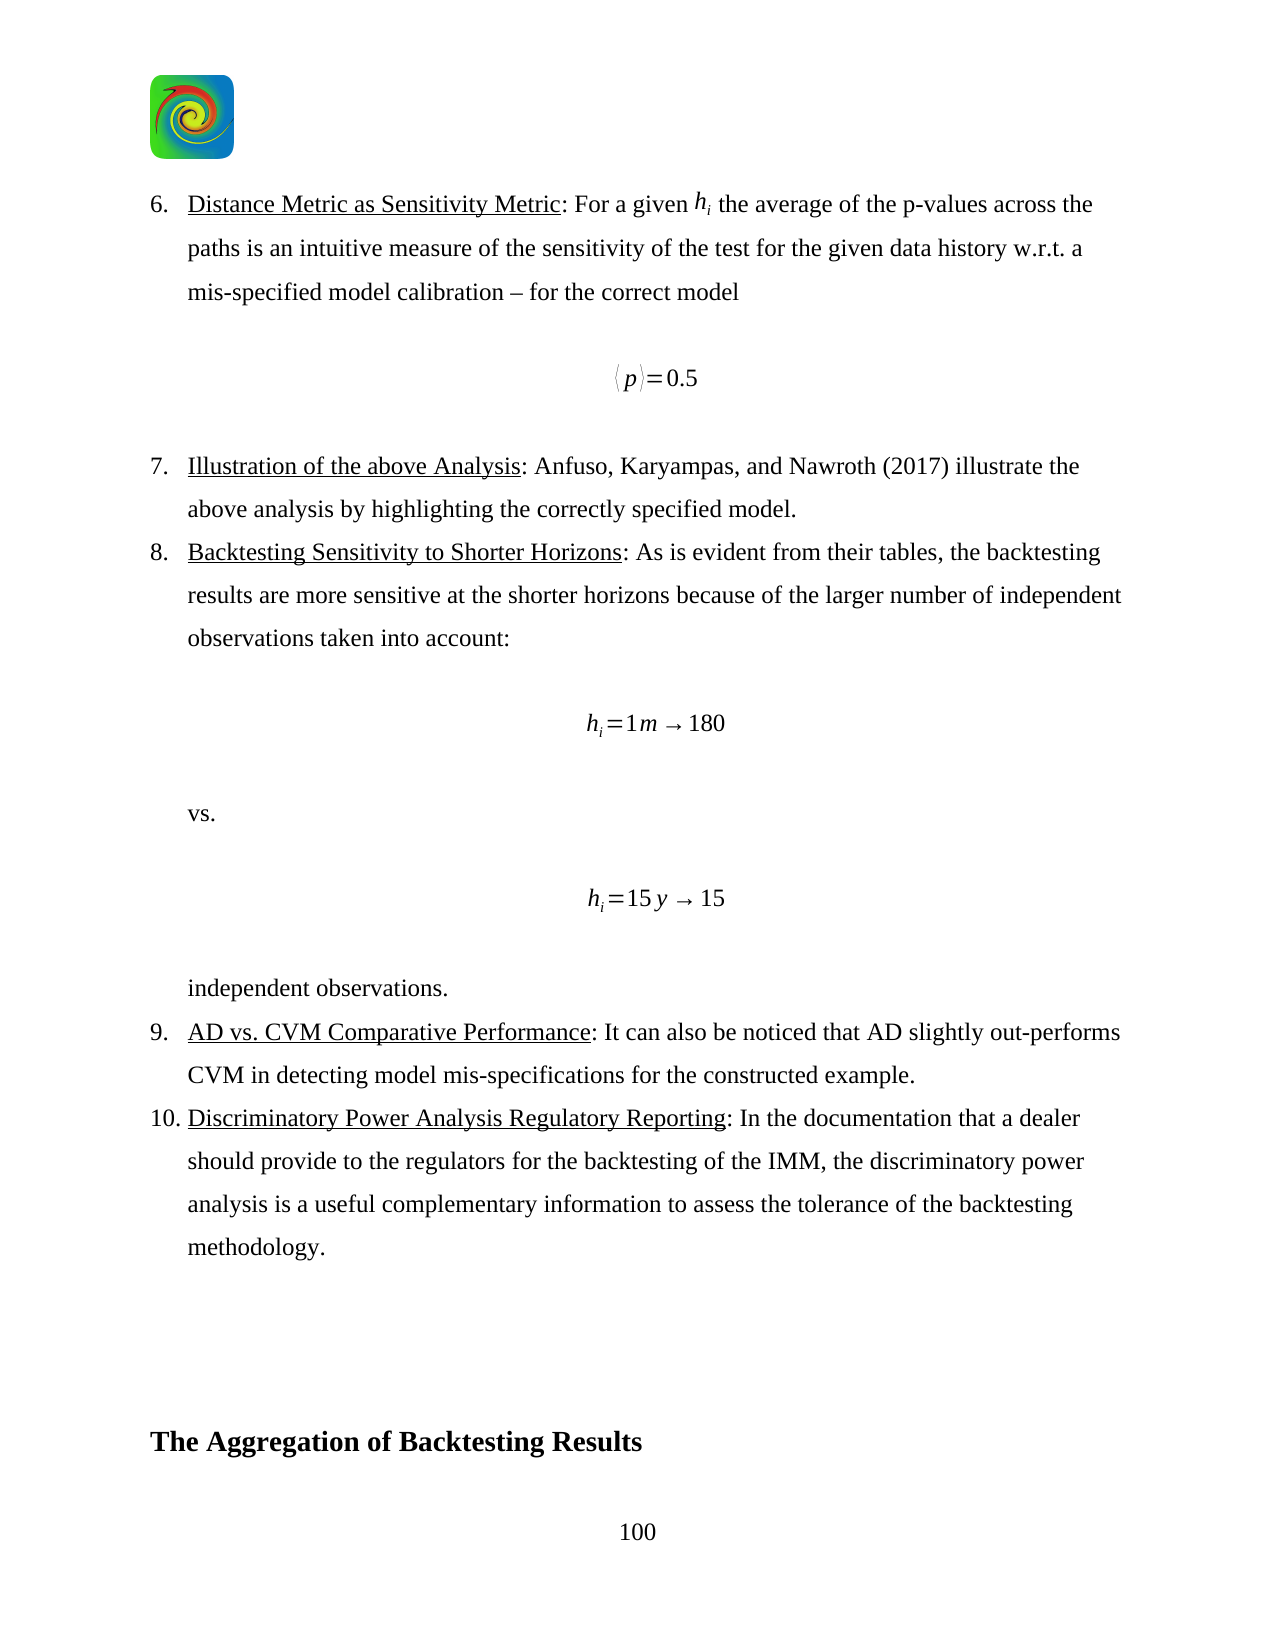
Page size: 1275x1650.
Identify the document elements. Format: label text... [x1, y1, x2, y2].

list Illustration of the above Analysis: Anfuso, Karyampas, and Nawroth (2017) illustrate the above analysis by highlighting the correctly specified model. [150, 451, 1125, 523]
list AD vs. CVM Comparative Performance: It can also be noticed that AD slightly out-performs CVM in detecting model mis-specifications for the constructed example. [150, 1017, 1125, 1088]
picture [188, 75, 234, 159]
list Distance Metric as Sensitivity Metric: For a given the average of the p-values across the paths is an intuitive measure of the sensitivity of the test for the given data history w.r.t. a mis-specified model calibration – for the correct model [150, 188, 1125, 305]
text The Aggregation of Backtesting Results [150, 1424, 1125, 1458]
list Backtesting Sensitivity to Shorter Horizons: As is evident from their tables, the backtesting results are more sensitive at the shorter horizons because of the larger number of independent observations taken into account: [150, 537, 1125, 652]
list vs. [187, 798, 1125, 827]
list Discriminatory Power Analysis Regulatory Reporting: In the documentation that a dealer should provide to the regulators for the backtesting of the IMM, the discriminatory power analysis is a useful complementary information to assess the tolerance of the backtesting methodology. [150, 1103, 1125, 1261]
picture [150, 75, 223, 159]
list independent observations. [187, 973, 1125, 1002]
